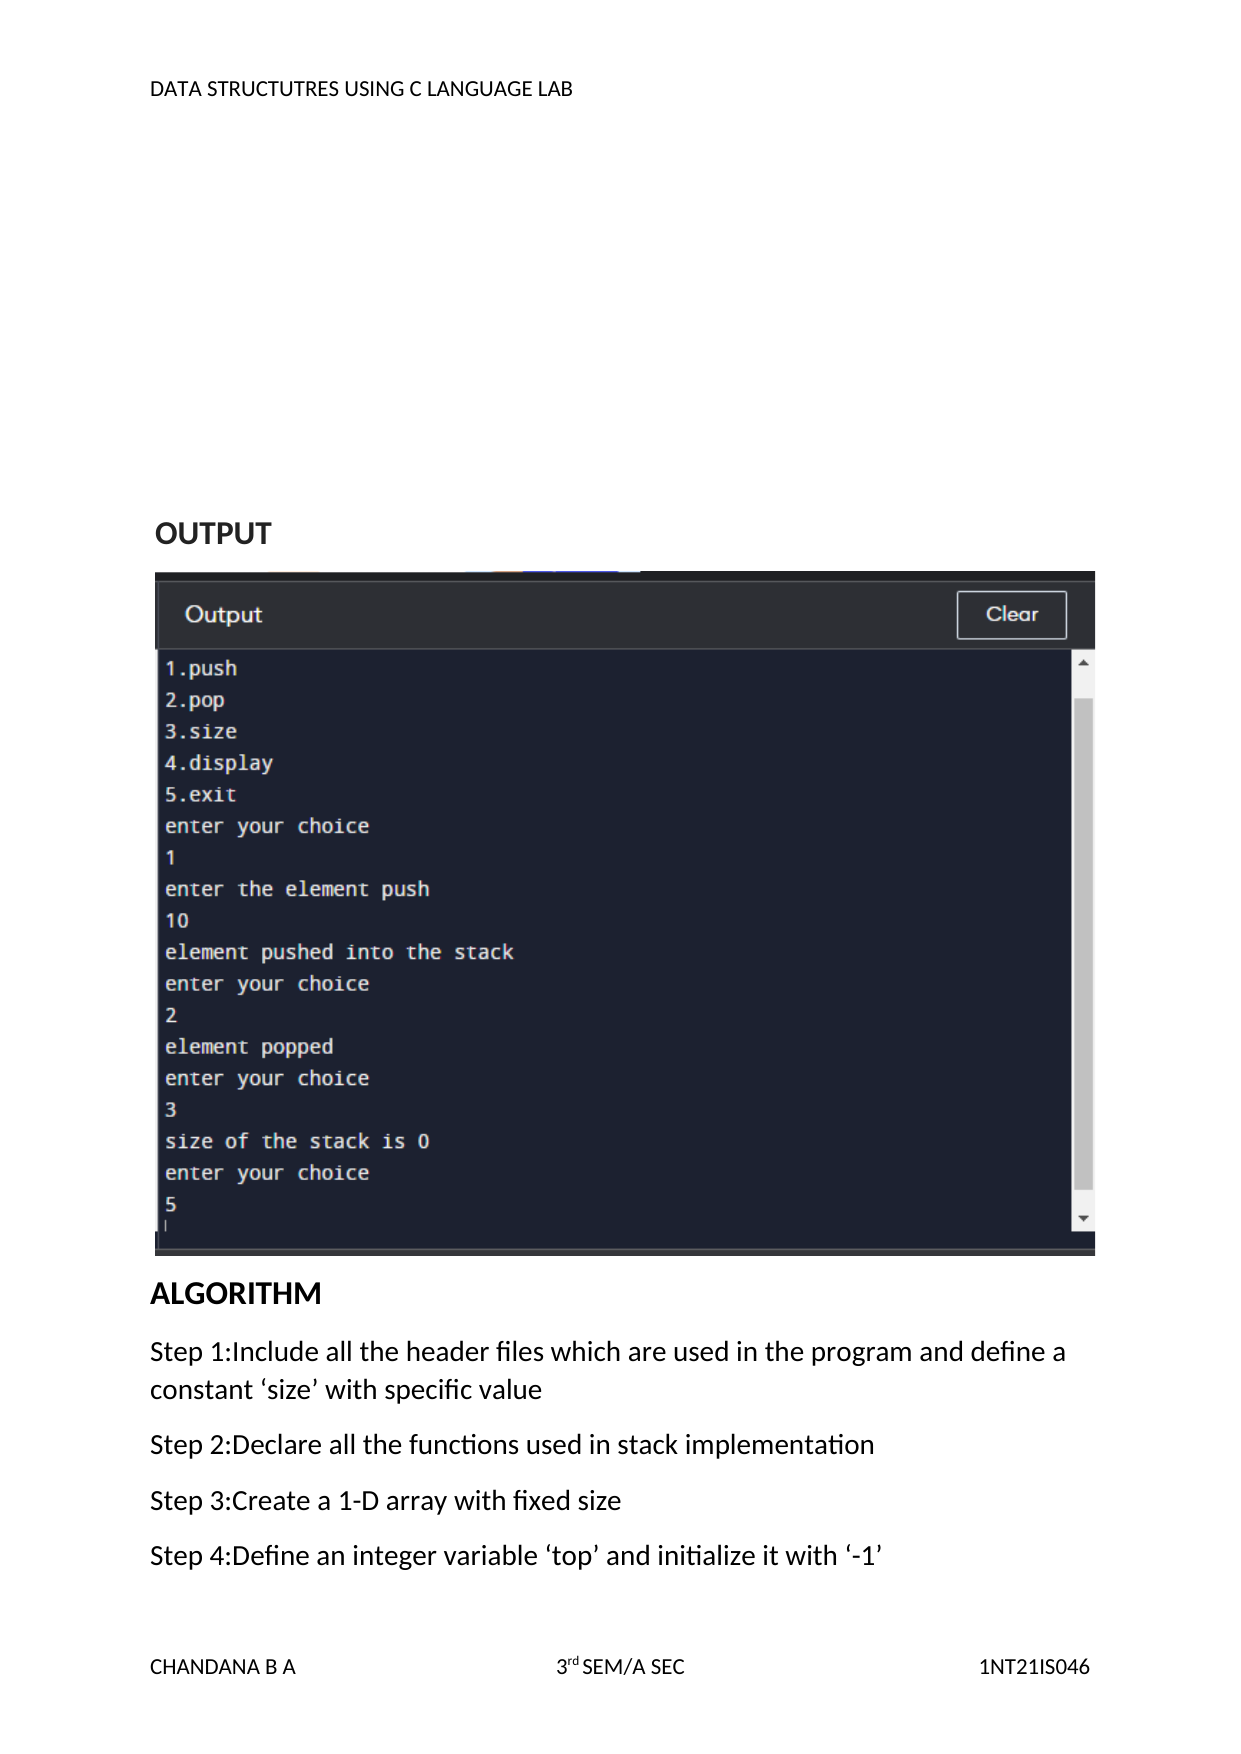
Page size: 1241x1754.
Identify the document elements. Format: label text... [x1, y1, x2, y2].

picture [155, 571, 1096, 1256]
text Step 4:Define an integer variable ‘top’ and initialize it with ‘-1’ [150, 1537, 1090, 1572]
text Step 1:Include all the header files which are used in the program and define a constant ‘size’ with specific value [150, 1333, 1090, 1407]
text Step 2:Declare all the functions used in stack implementation [150, 1426, 1090, 1462]
text ALGORITHM [150, 1272, 1090, 1313]
text OUTPUT [155, 512, 1085, 553]
text Step 3:Create a 1-D array with fixed size [150, 1482, 1090, 1517]
